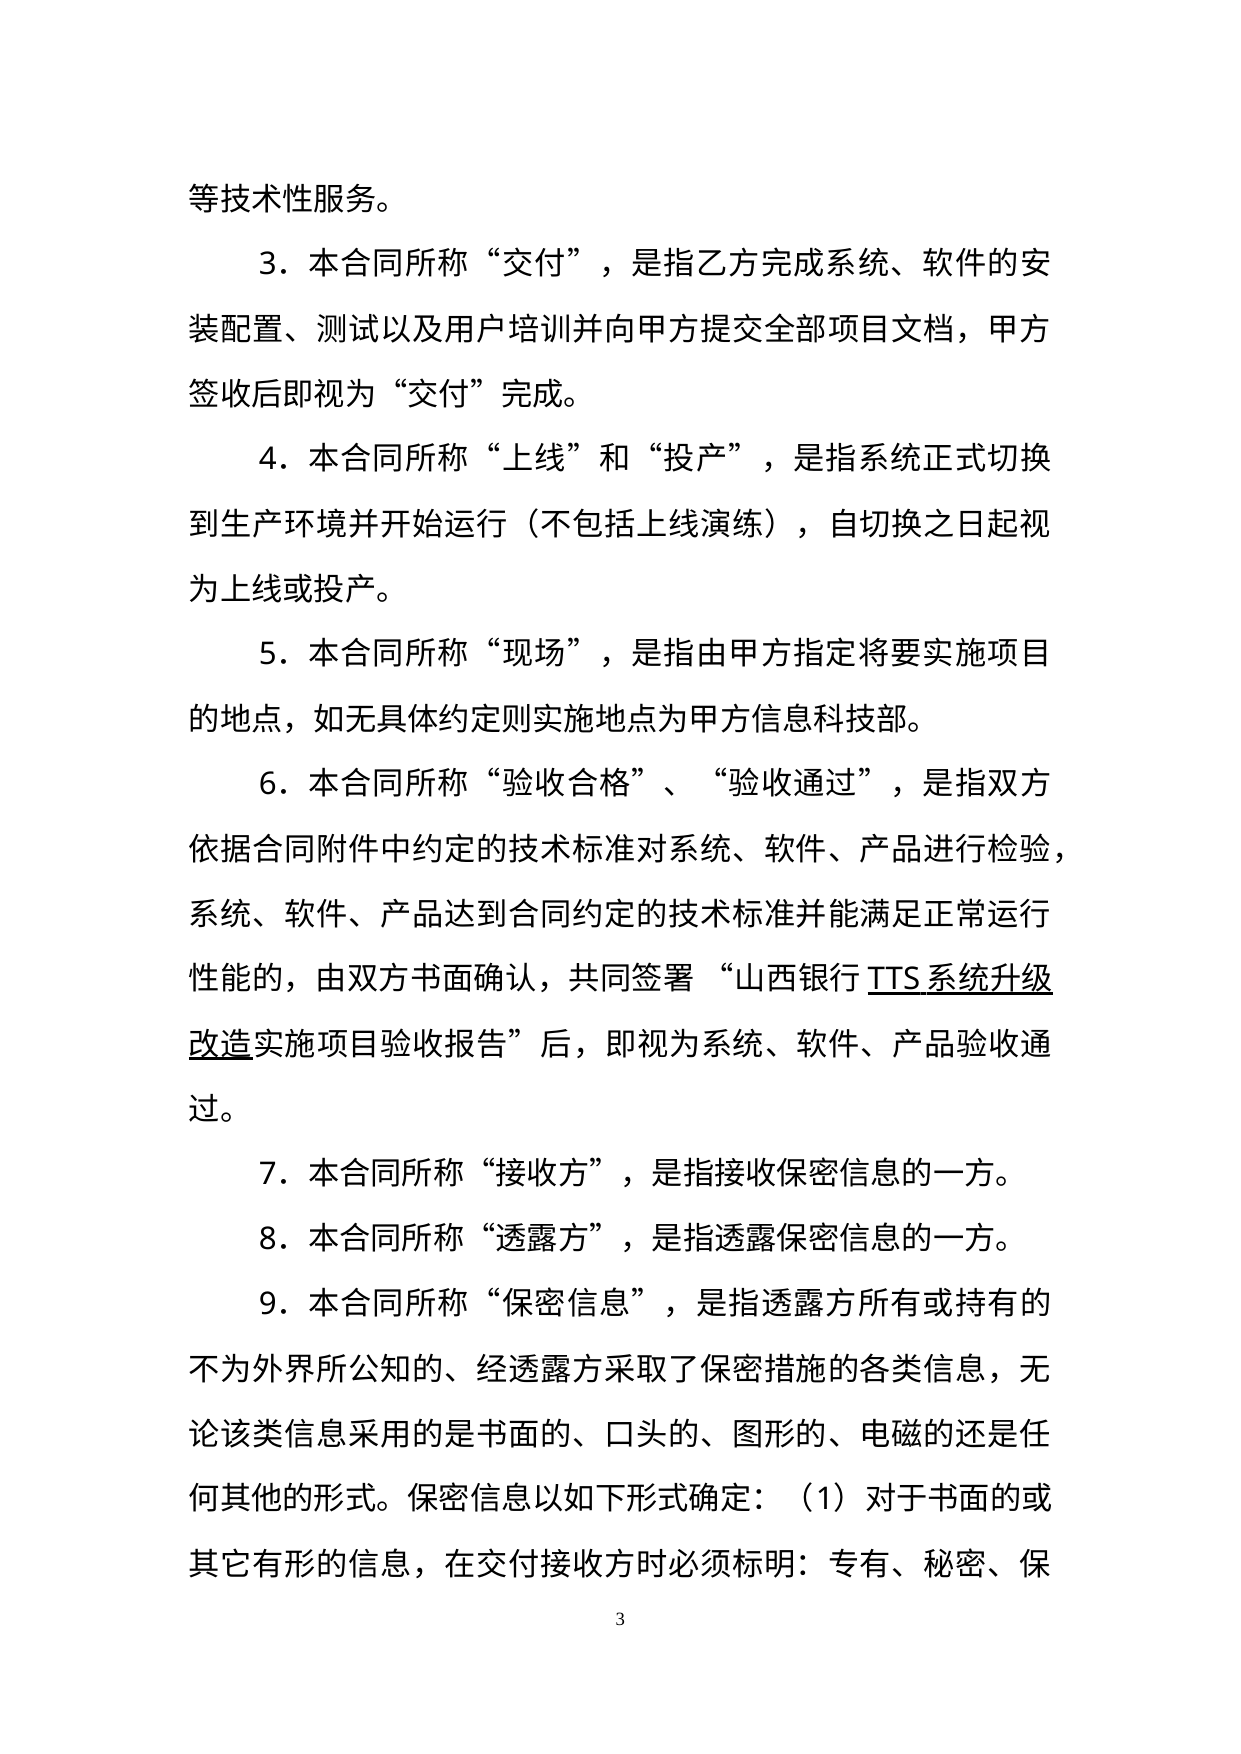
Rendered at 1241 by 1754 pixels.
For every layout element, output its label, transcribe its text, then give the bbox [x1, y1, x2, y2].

list 本合同所称“交付”，是指乙方完成系统、软件的安装配置、测试以及用户培训并向甲方提交全部项目文档，甲方签收后即视为“交付”完成。 [189, 229, 1053, 424]
list 本合同所称“现场”，是指由甲方指定将要实施项目的地点，如无具体约定则实施地点为甲方信息科技部。 [189, 619, 1053, 749]
list 本合同所称“接收方”，是指接收保密信息的一方。 [189, 1139, 1053, 1204]
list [189, 1269, 1053, 1594]
list 本合同所称“上线”和“投产”，是指系统正式切换到生产环境并开始运行（不包括上线演练），自切换之日起视为上线或投产。 [189, 424, 1053, 619]
list 本合同所称“透露方”，是指透露保密信息的一方。 [189, 1204, 1053, 1269]
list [189, 164, 1053, 229]
list 本合同所称“验收合格”、“验收通过”，是指双方依据合同附件中约定的技术标准对系统、软件、产品进行检验，系统、软件、产品达到合同约定的技术标准并能满足正常运行性能的，由双方书面确认，共同签署 “山西银行TTS系统升级改造实施项目验收报告”后，即视为系统、软件、产品验收通过。 [189, 749, 1053, 1139]
